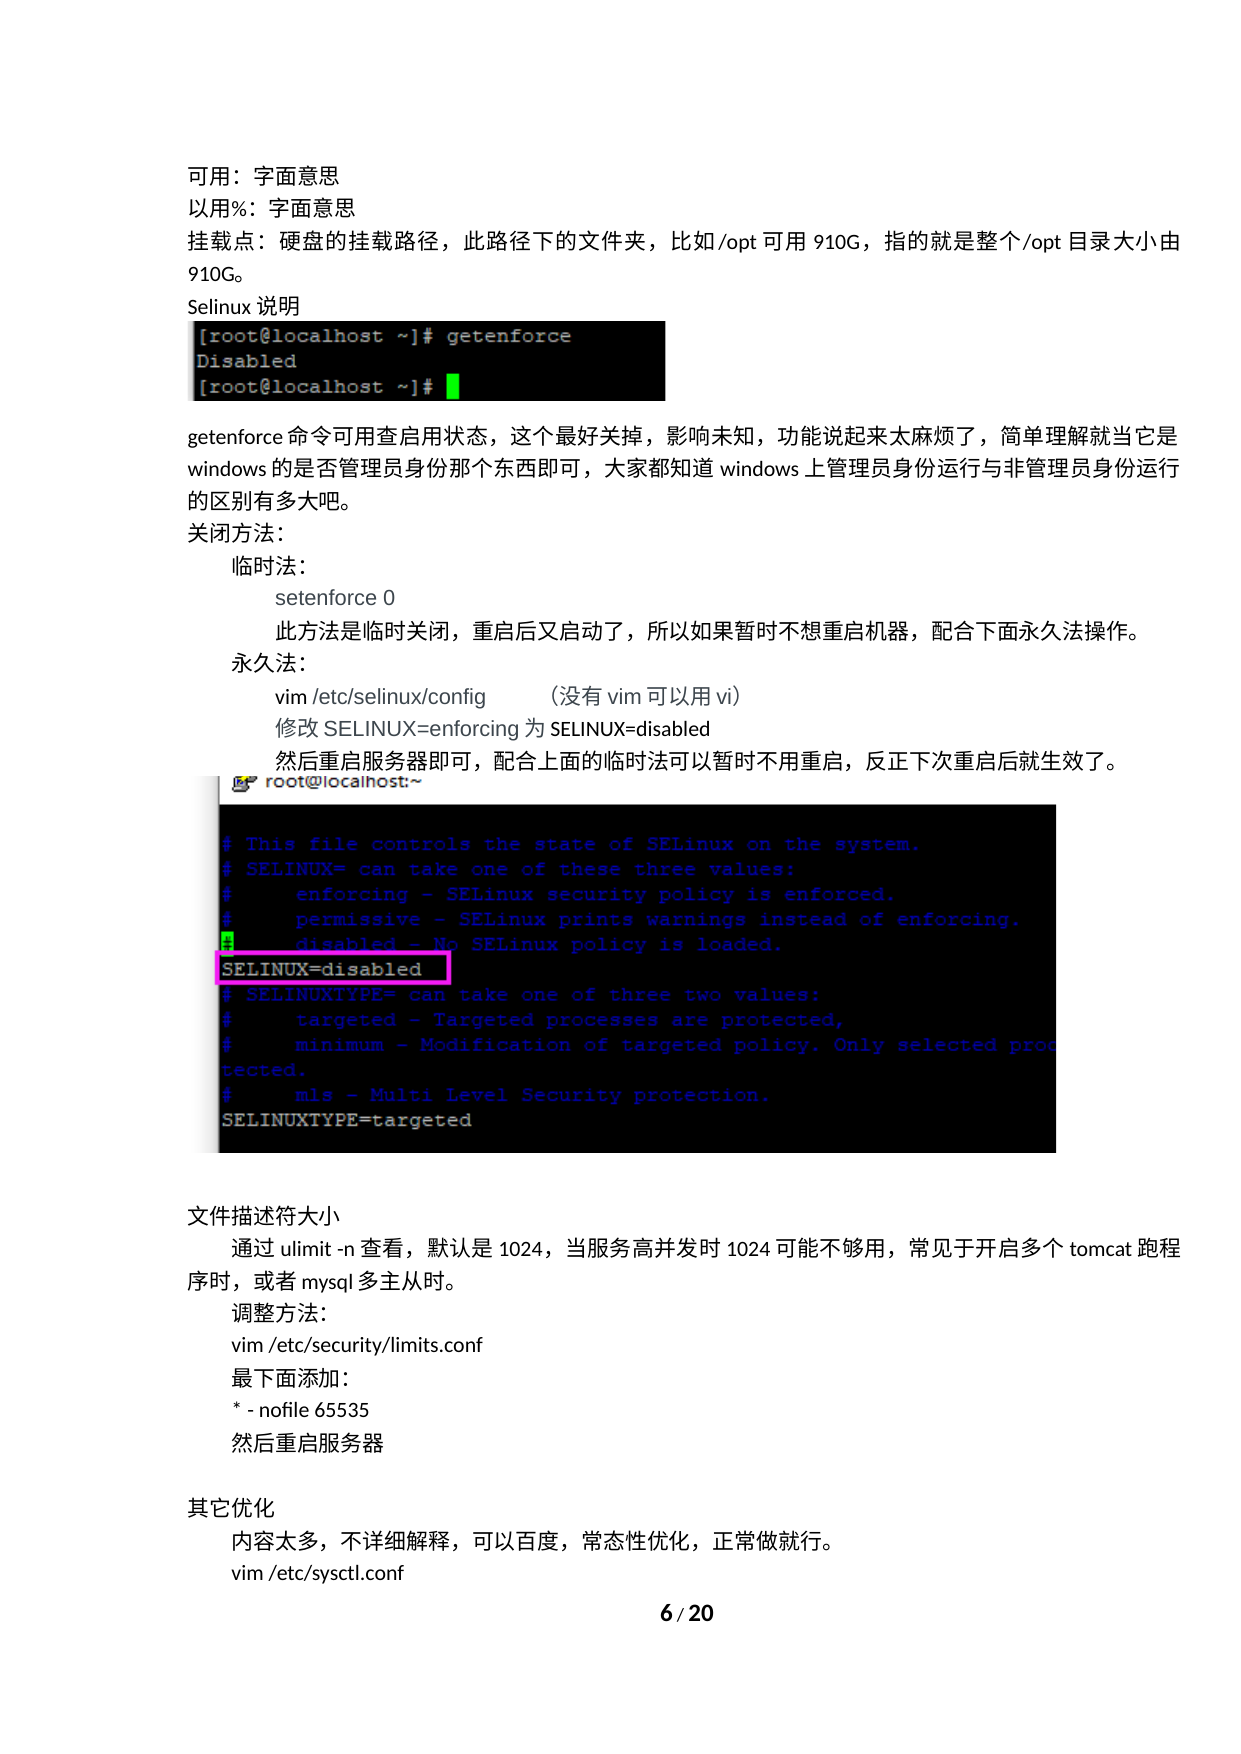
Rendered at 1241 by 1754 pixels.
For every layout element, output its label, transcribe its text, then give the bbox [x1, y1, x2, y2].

text 挂载点：硬盘的挂载路径，此路径下的文件夹，比如/opt可用910G，指的就是整个/opt目录大小由910G。 [187, 223, 1181, 288]
text 通过ulimit -n查看，默认是1024，当服务高并发时1024可能不够用，常见于开启多个tomcat跑程序时，或者mysql多主从时。 [187, 1231, 1181, 1296]
text getenforce命令可用查启用状态，这个最好关掉，影响未知，功能说起来太麻烦了，简单理解就当它是windows的是否管理员身份那个东西即可，大家都知道windows上管理员身份运行与非管理员身份运行的区别有多大吧。 [187, 418, 1181, 516]
picture [187, 321, 666, 401]
text 以用%：字面意思 [187, 191, 1181, 223]
text vim /etc/security/limits.conf [187, 1328, 1181, 1361]
text 此方法是临时关闭，重启后又启动了，所以如果暂时不想重启机器，配合下面永久法操作。 [187, 613, 1181, 646]
text 永久法： [187, 646, 1181, 678]
text vim /etc/sysctl.conf [187, 1556, 1181, 1588]
text setenforce 0 [231, 581, 1181, 613]
text 文件描述符大小 [187, 1198, 1181, 1231]
text Selinux 说明 [187, 288, 1181, 321]
text 关闭方法： [187, 516, 1181, 548]
text 最下面添加： [187, 1361, 1181, 1393]
text 然后重启服务器 [187, 1426, 1181, 1458]
text 然后重启服务器即可，配合上面的临时法可以暂时不用重启，反正下次重启后就生效了。 [187, 743, 1181, 776]
text 修改SELINUX=enforcing为SELINUX=disabled [187, 711, 1181, 743]
text 可用：字面意思 [187, 158, 1181, 191]
text 内容太多，不详细解释，可以百度，常态性优化，正常做就行。 [187, 1523, 1181, 1556]
text 调整方法： [187, 1296, 1181, 1328]
text 其它优化 [187, 1491, 1181, 1523]
picture [187, 776, 1057, 1153]
text * - nofile 65535 [187, 1393, 1181, 1426]
text vim /etc/selinux/config （没有vim可以用vi） [187, 678, 1181, 711]
text 临时法： [187, 548, 1181, 581]
